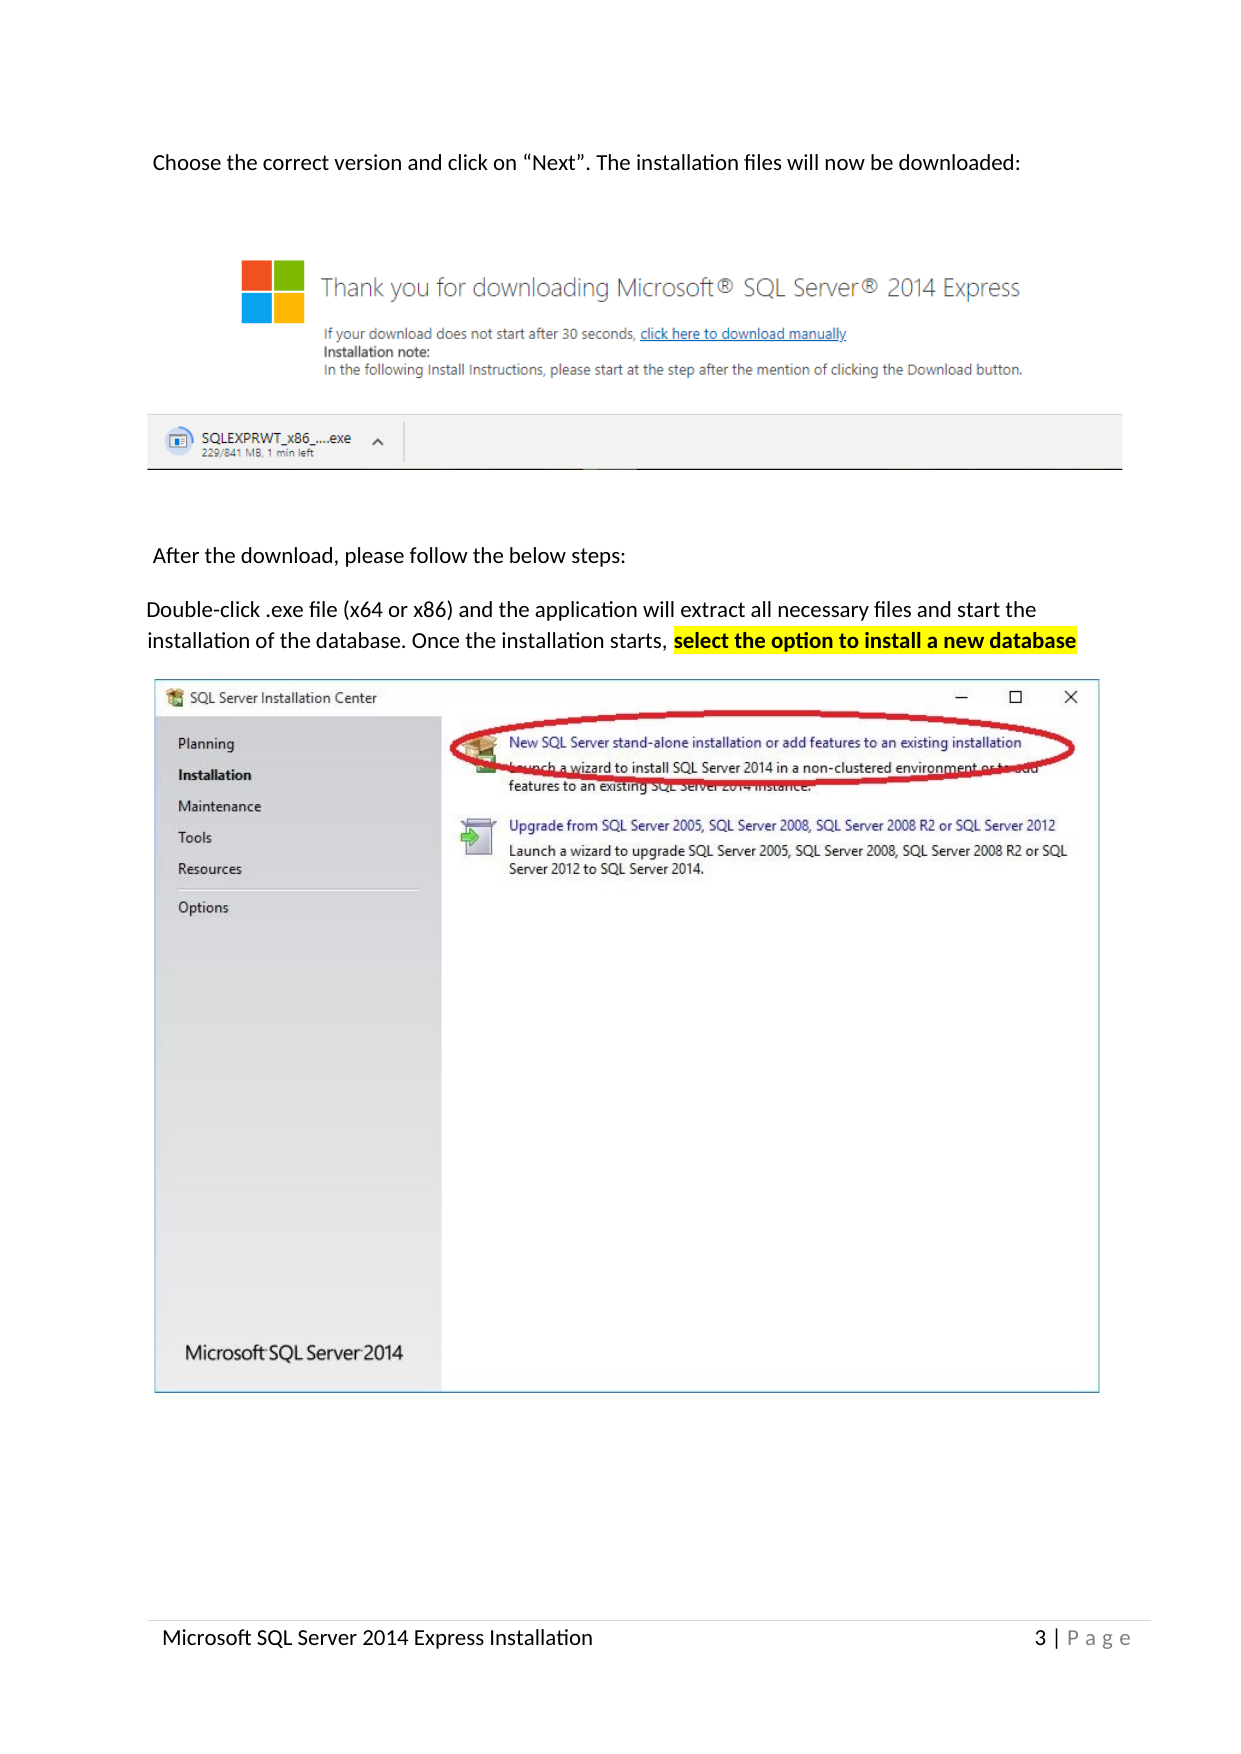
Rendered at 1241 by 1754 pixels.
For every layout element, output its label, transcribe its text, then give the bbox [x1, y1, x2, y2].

picture [147, 200, 1123, 470]
text Double-click .exe file (x64 or x86) and the application will extract all necessary files and start the installation of the database. Once the installation starts, select the option to install a new database [146, 595, 1094, 654]
text Choose the correct version and click on “Next”. The installation files will now be downloaded: [147, 148, 1151, 176]
picture [154, 679, 1100, 1393]
text After the download, please follow the below steps: [147, 542, 1151, 569]
